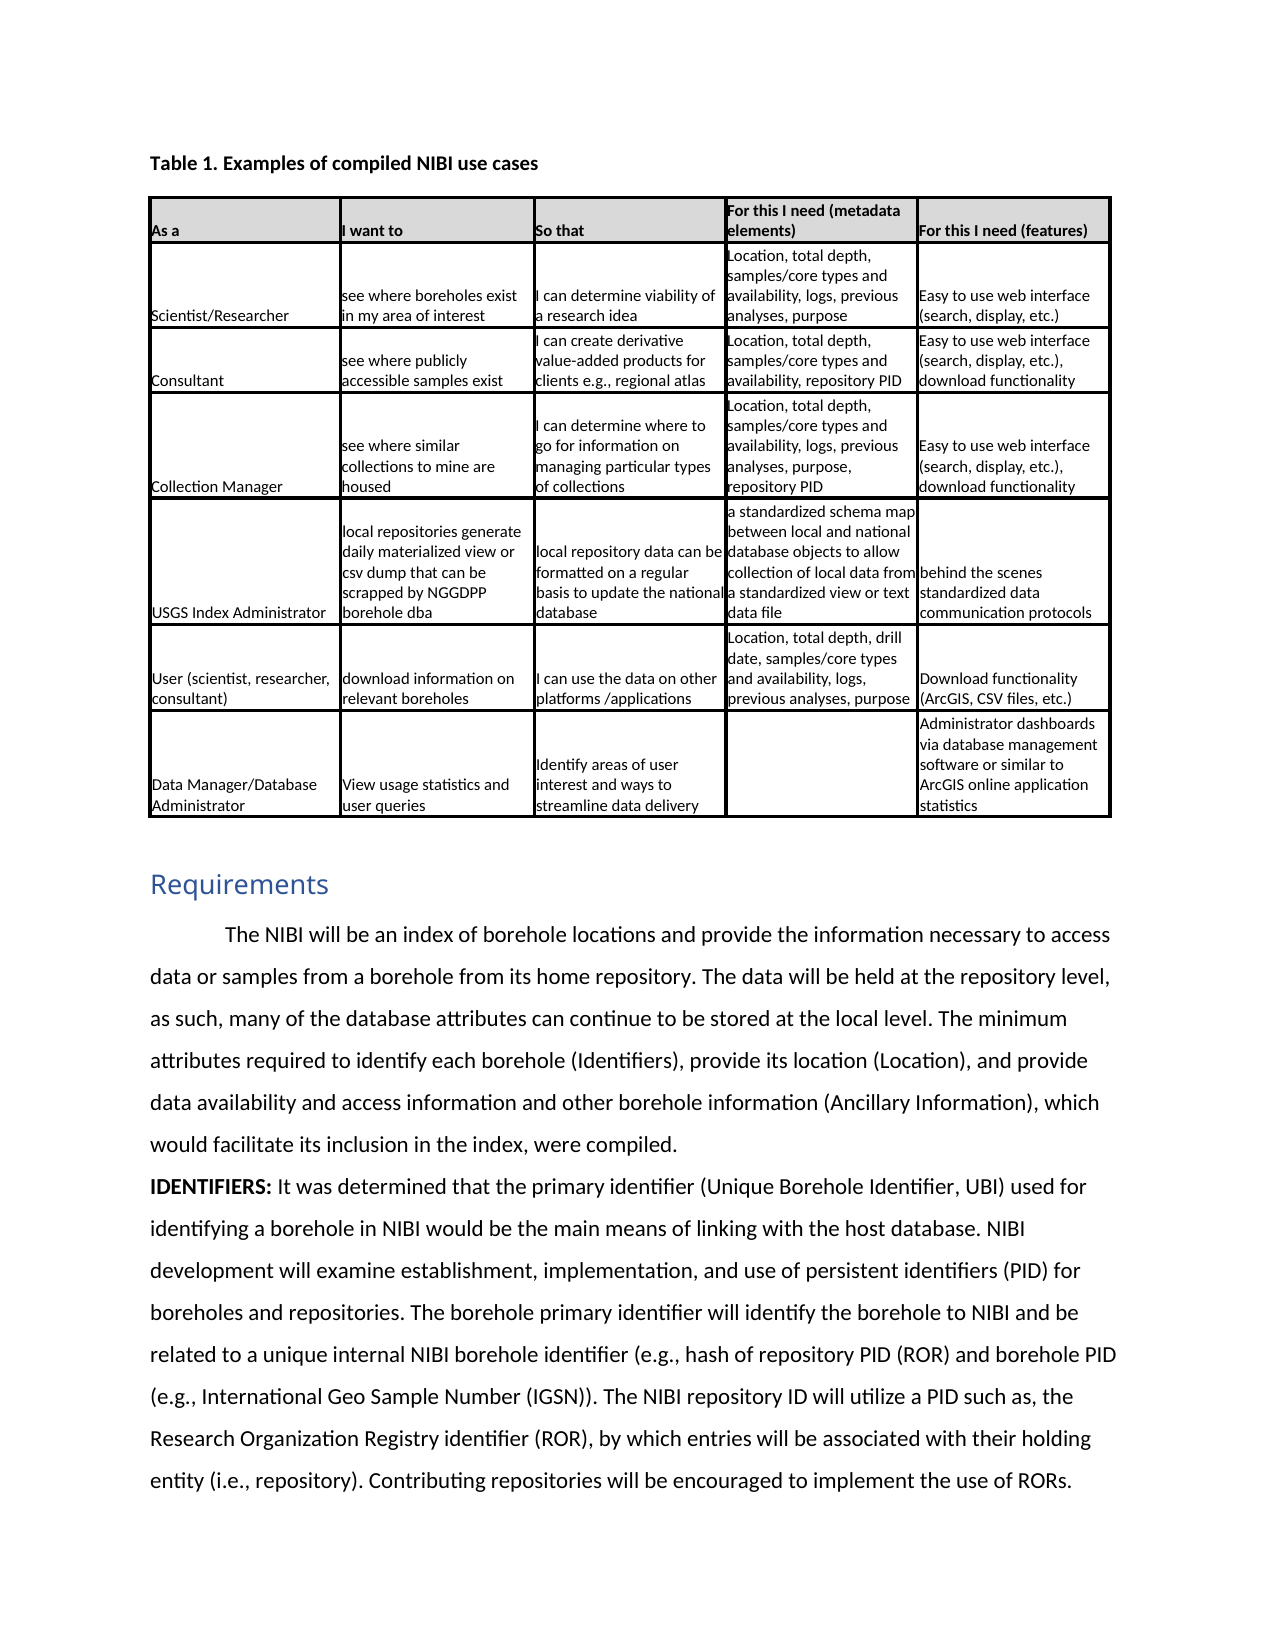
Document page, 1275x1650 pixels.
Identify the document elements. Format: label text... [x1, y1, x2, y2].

table_cell behind the scenes standardized data communication protocols [919, 500, 1108, 623]
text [150, 1172, 1125, 1494]
text Requirements [150, 865, 1125, 902]
table_cell User (scientist, researcher, consultant) [152, 626, 339, 709]
table_cell Scientist/Researcher [152, 244, 339, 326]
table_cell I can determine viability of a research idea [536, 244, 724, 326]
table_cell download information on relevant boreholes [342, 626, 533, 709]
table_cell [728, 712, 916, 815]
table_cell Location, total depth, drill date, samples/core types and availability, logs, previous analyses, purpose [728, 626, 916, 709]
table_header For this I need (features) [919, 199, 1108, 241]
table_header As a [152, 199, 339, 241]
table_cell Easy to use web interface (search, display, etc.), download functionality [919, 329, 1108, 391]
table_cell USGS Index Administrator [152, 500, 339, 623]
table_cell Download functionality (ArcGIS, CSV files, etc.) [919, 626, 1108, 709]
table_cell I can create derivative value-added products for clients e.g., regional atlas [536, 329, 724, 391]
table_cell Collection Manager [152, 394, 339, 496]
table_cell local repositories generate daily materialized view or csv dump that can be scrapped by NGGDPP borehole dba [342, 500, 533, 623]
table_cell a standardized schema map between local and national database objects to allow collection of local data from a standardized view or text data file [728, 500, 916, 623]
table_cell I can determine where to go for information on managing particular types of collections [536, 394, 724, 496]
text Table 1. Examples of compiled NIBI use cases [150, 150, 1125, 175]
table_cell see where boreholes exist in my area of interest [342, 244, 533, 326]
table_cell Consultant [152, 329, 339, 391]
table_cell Location, total depth, samples/core types and availability, logs, previous analyses, purpose, repository PID [728, 394, 916, 496]
table_cell Data Manager/Database Administrator [152, 712, 339, 815]
table_header For this I need (metadata elements) [728, 199, 916, 241]
table_header I want to [342, 199, 533, 241]
table_cell see where publicly accessible samples exist [342, 329, 533, 391]
table_cell View usage statistics and user queries [342, 712, 533, 815]
table_cell Location, total depth, samples/core types and availability, repository PID [728, 329, 916, 391]
table_cell Location, total depth, samples/core types and availability, logs, previous analyses, purpose [728, 244, 916, 326]
table_cell Administrator dashboards via database management software or similar to ArcGIS online application statistics [919, 712, 1108, 815]
table_cell local repository data can be formatted on a regular basis to update the national database [536, 500, 724, 623]
table_cell Easy to use web interface (search, display, etc.) [919, 244, 1108, 326]
text The NIBI will be an index of borehole locations and provide the information necessary to access data or samples from a borehole from its home repository. The data will be held at the repository level, as such, many of the database attributes can continue to be stored at the local level. The minimum attributes required to identify each borehole (Identifiers), provide its location (Location), and provide data availability and access information and other borehole information (Ancillary Information), which would facilitate its inclusion in the index, were compiled. [150, 921, 1125, 1158]
table_cell see where similar collections to mine are housed [342, 394, 533, 496]
table_cell I can use the data on other platforms /applications [536, 626, 724, 709]
table_cell Identify areas of user interest and ways to streamline data delivery [536, 712, 724, 815]
table_cell Easy to use web interface (search, display, etc.), download functionality [919, 394, 1108, 496]
table_header So that [536, 199, 724, 241]
